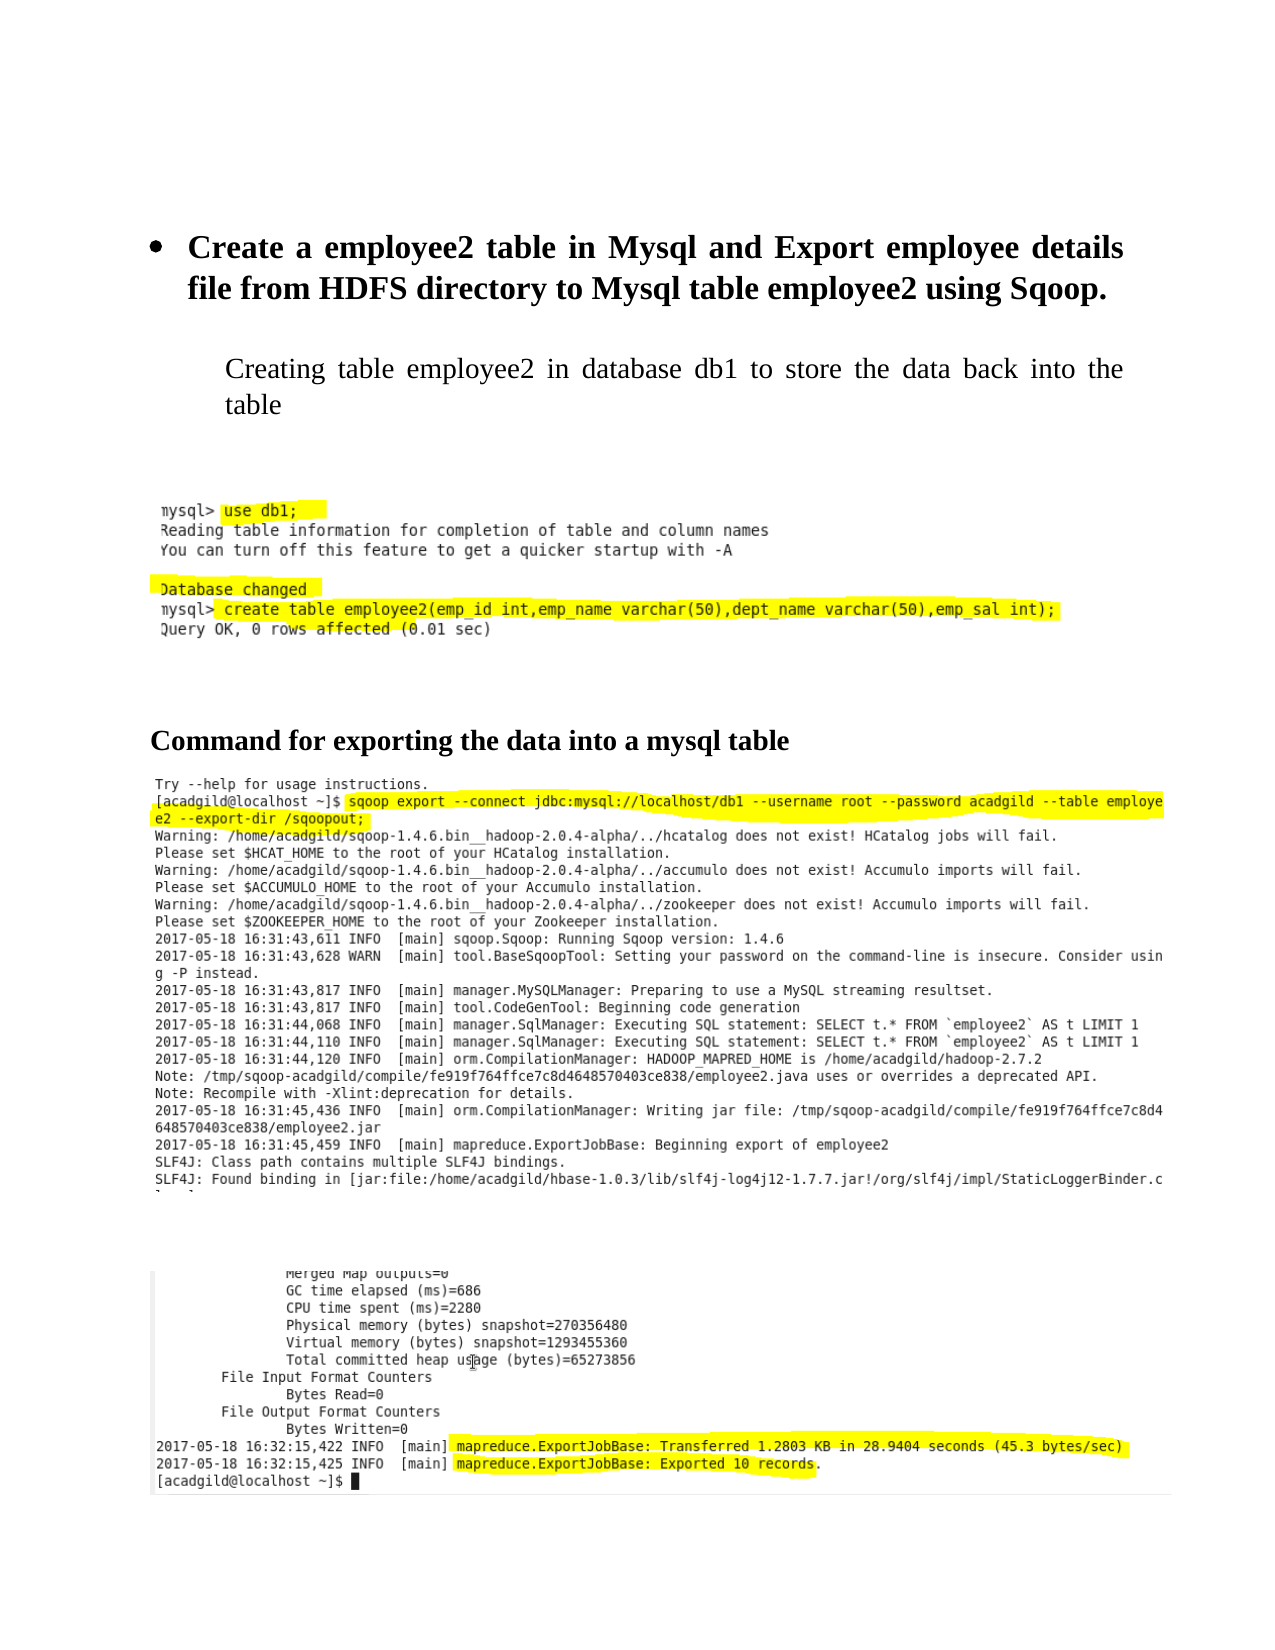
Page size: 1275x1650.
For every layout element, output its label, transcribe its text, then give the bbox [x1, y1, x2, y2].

picture [150, 500, 1250, 644]
list Creating table employee2 in database db1 to store the data back into the table [225, 351, 1125, 421]
list Create a employee2 table in Mysql and Export employee details file from HDFS directory to Mysql table employee2 using Sqoop. [150, 227, 1125, 307]
picture [150, 1271, 1172, 1495]
picture [150, 776, 1171, 1192]
text Command for exporting the data into a mysql table [150, 723, 1125, 757]
